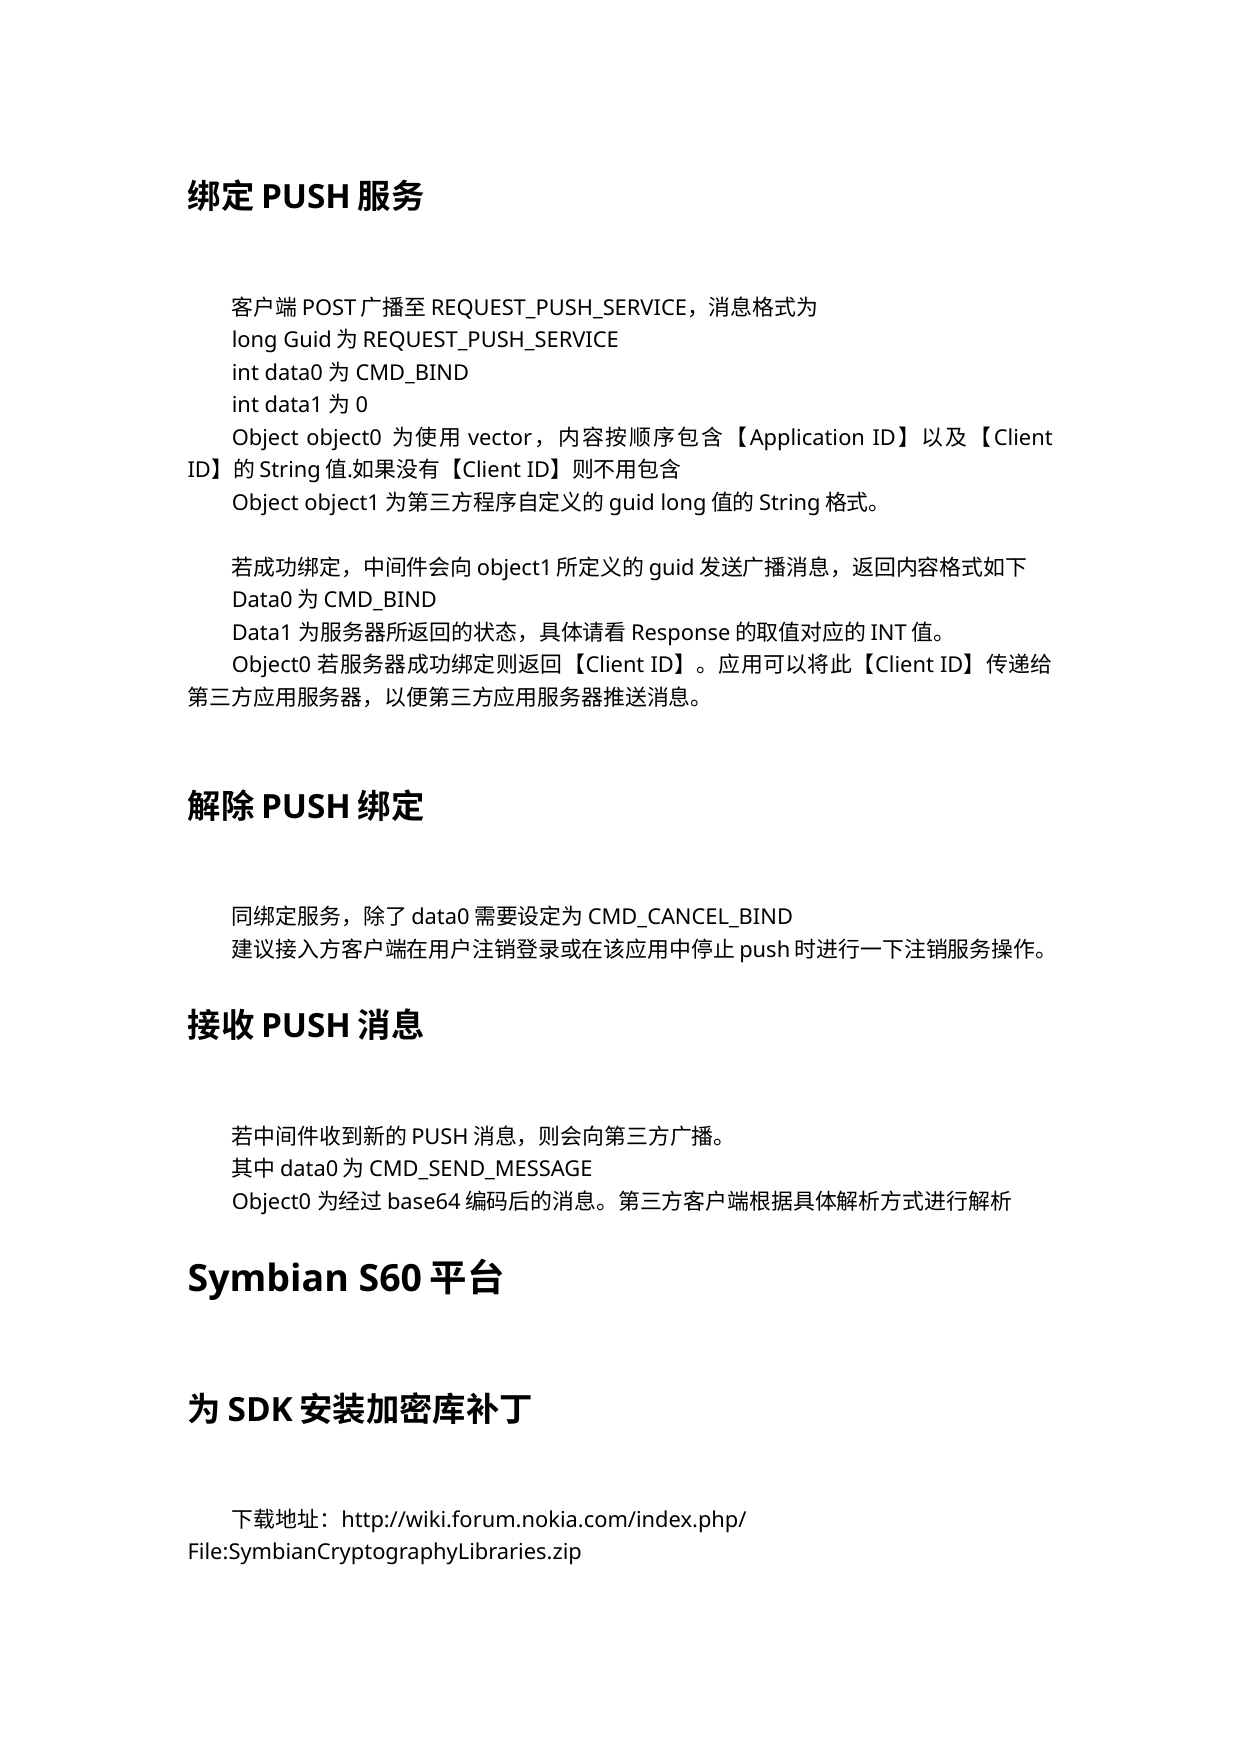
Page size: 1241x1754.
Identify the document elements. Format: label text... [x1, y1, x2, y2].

subtitle Symbian S60平台 [187, 1243, 1053, 1308]
text Object object1 为第三方程序自定义的guid long值的String格式。 [187, 484, 1053, 517]
subtitle 接收PUSH消息 [187, 991, 1053, 1056]
text 其中data0为CMD_SEND_MESSAGE [187, 1151, 1053, 1183]
subtitle 为SDK安装加密库补丁 [187, 1375, 1053, 1440]
text long Guid为REQUEST_PUSH_SERVICE [187, 322, 1053, 354]
subtitle 解除PUSH绑定 [187, 771, 1053, 836]
text Object object0 为使用vector，内容按顺序包含【Application ID】以及【Client ID】的String值.如果没有【Client ID】则不用包含 [187, 419, 1053, 484]
text 若成功绑定，中间件会向object1所定义的guid发送广播消息，返回内容格式如下 [187, 549, 1053, 582]
text 同绑定服务，除了data0需要设定为CMD_CANCEL_BIND [187, 899, 1053, 931]
text int data0 为 CMD_BIND [187, 354, 1053, 387]
text 客户端POST广播至REQUEST_PUSH_SERVICE，消息格式为 [187, 289, 1053, 322]
text 下载地址：http://wiki.forum.nokia.com/index.php/File:SymbianCryptographyLibraries.zip [187, 1502, 1053, 1567]
subtitle 绑定PUSH服务 [187, 162, 1053, 227]
text 若中间件收到新的PUSH消息，则会向第三方广播。 [187, 1118, 1053, 1151]
text Object0 为经过base64编码后的消息。第三方客户端根据具体解析方式进行解析 [187, 1183, 1053, 1216]
text Object0 若服务器成功绑定则返回【Client ID】。应用可以将此【Client ID】传递给第三方应用服务器，以便第三方应用服务器推送消息。 [187, 647, 1053, 712]
text 建议接入方客户端在用户注销登录或在该应用中停止push时进行一下注销服务操作。 [187, 931, 1053, 964]
text Data0为CMD_BIND [187, 582, 1053, 614]
text int data1 为 0 [187, 387, 1053, 419]
text Data1 为服务器所返回的状态，具体请看Response的取值对应的INT值。 [187, 614, 1053, 647]
